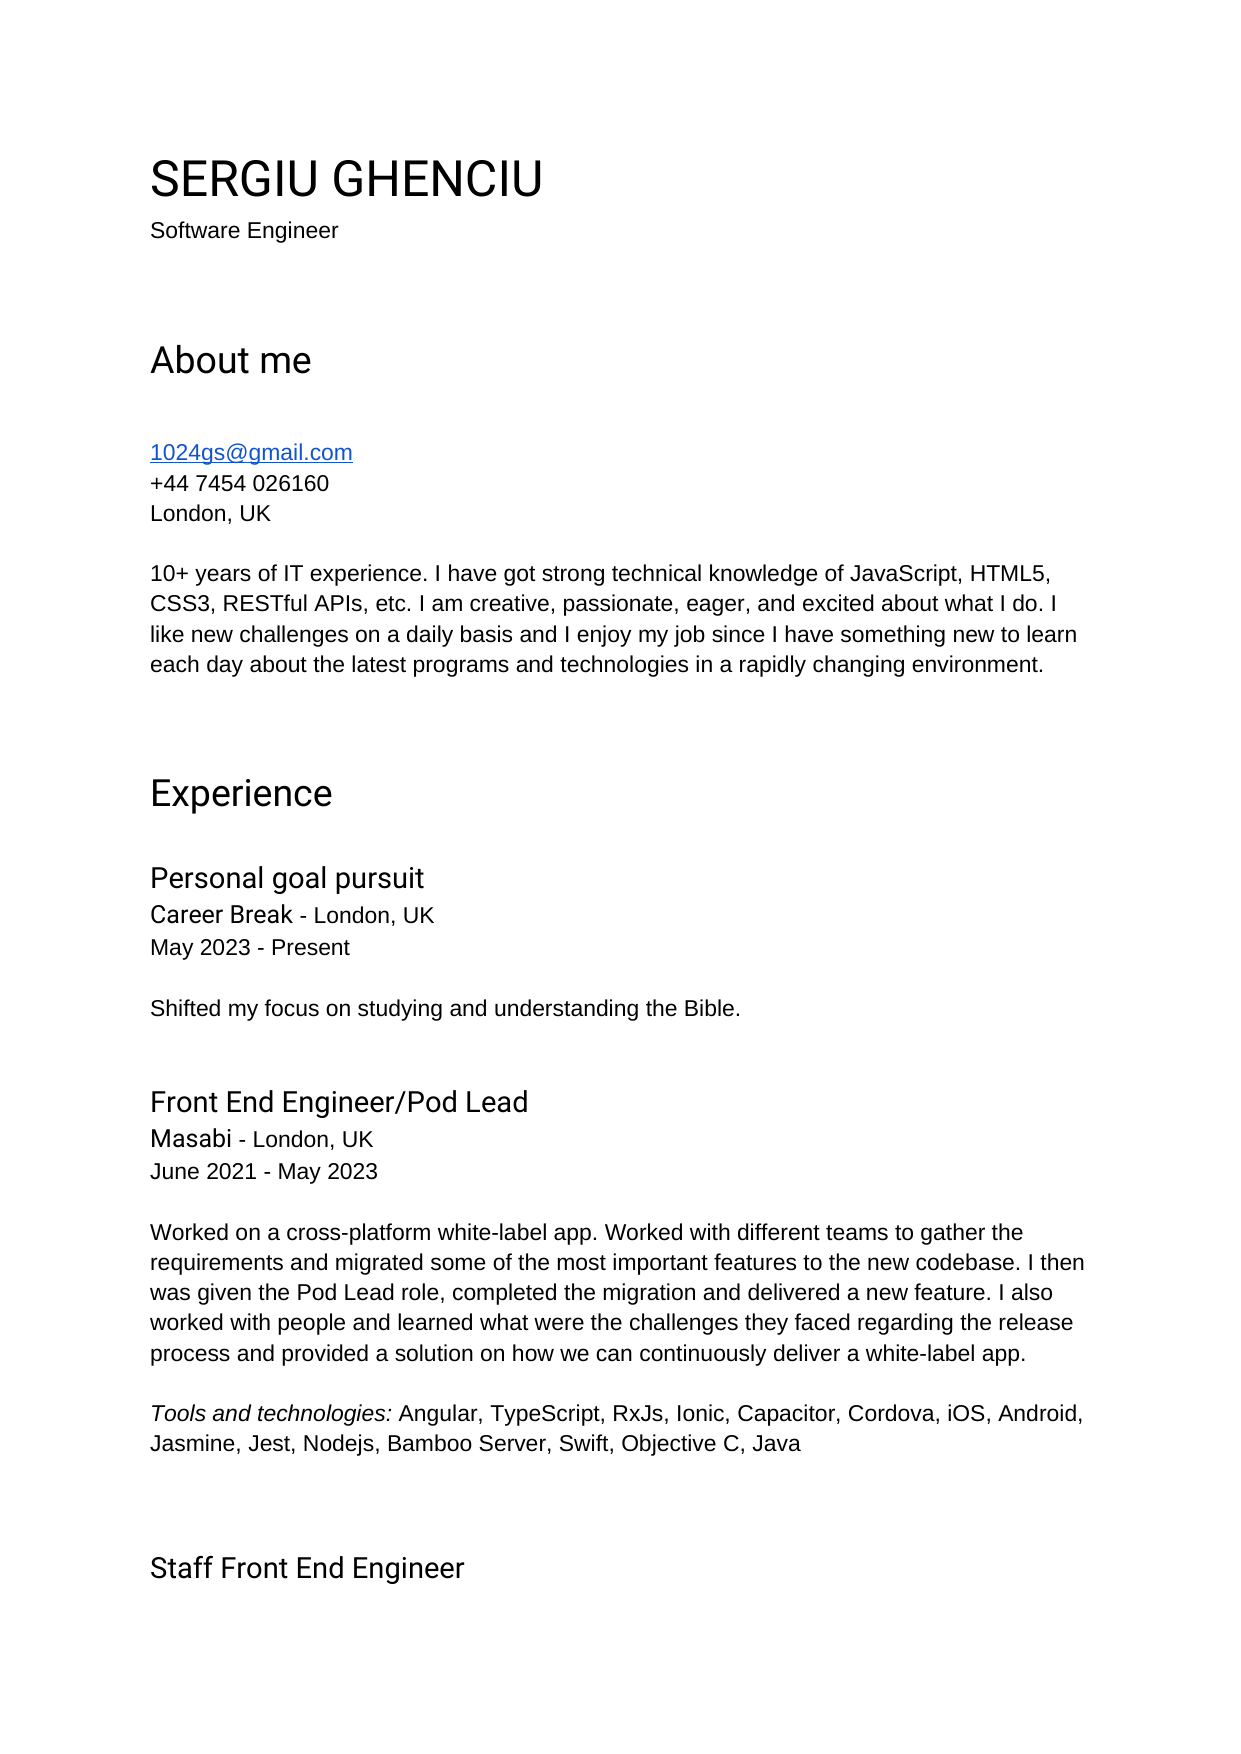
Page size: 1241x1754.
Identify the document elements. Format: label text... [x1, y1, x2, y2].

text SERGIU GHENCIU [150, 150, 1090, 209]
text Tools and technologies: Angular, TypeScript, RxJs, Ionic, Capacitor, Cordova, iOS, Android, Jasmine, Jest, Nodejs, Bamboo Server, Swift, Objective C, Java [150, 1400, 1090, 1456]
text Career Break - London, UK [150, 901, 1090, 930]
text June 2021 - May 2023 [150, 1158, 1090, 1184]
text +44 7454 026160 [150, 469, 1090, 496]
text 10+ years of IT experience. I have got strong technical knowledge of JavaScript, HTML5, CSS3, RESTful APIs, etc. I am creative, passionate, eager, and excited about what I do. I like new challenges on a daily basis and I enjoy my job since I have something new to learn each day about the latest programs and technologies in a rapidly changing environment. [150, 560, 1090, 677]
text London, UK [150, 500, 1090, 526]
text Personal goal pursuit [150, 861, 1090, 896]
text Worked on a cross-platform white-label app. Worked with different teams to gather the requirements and migrated some of the most important features to the new codebase. I then was given the Pod Lead role, completed the migration and delivered a new feature. I also worked with people and learned what were the challenges they faced regarding the release process and provided a solution on how we can continuously deliver a white-label app. [150, 1219, 1090, 1366]
text May 2023 - Present [150, 934, 1090, 961]
text Software Engineer [150, 217, 1090, 244]
text Experience [150, 772, 1090, 816]
text Masabi - London, UK [150, 1124, 1090, 1154]
text Front End Engineer/Pod Lead [150, 1085, 1090, 1119]
text About me [150, 338, 1090, 382]
text 1024gs@gmail.com [150, 439, 1090, 466]
text Shifted my focus on studying and understanding the Bible. [150, 995, 1090, 1021]
text Staff Front End Engineer [150, 1551, 1090, 1585]
